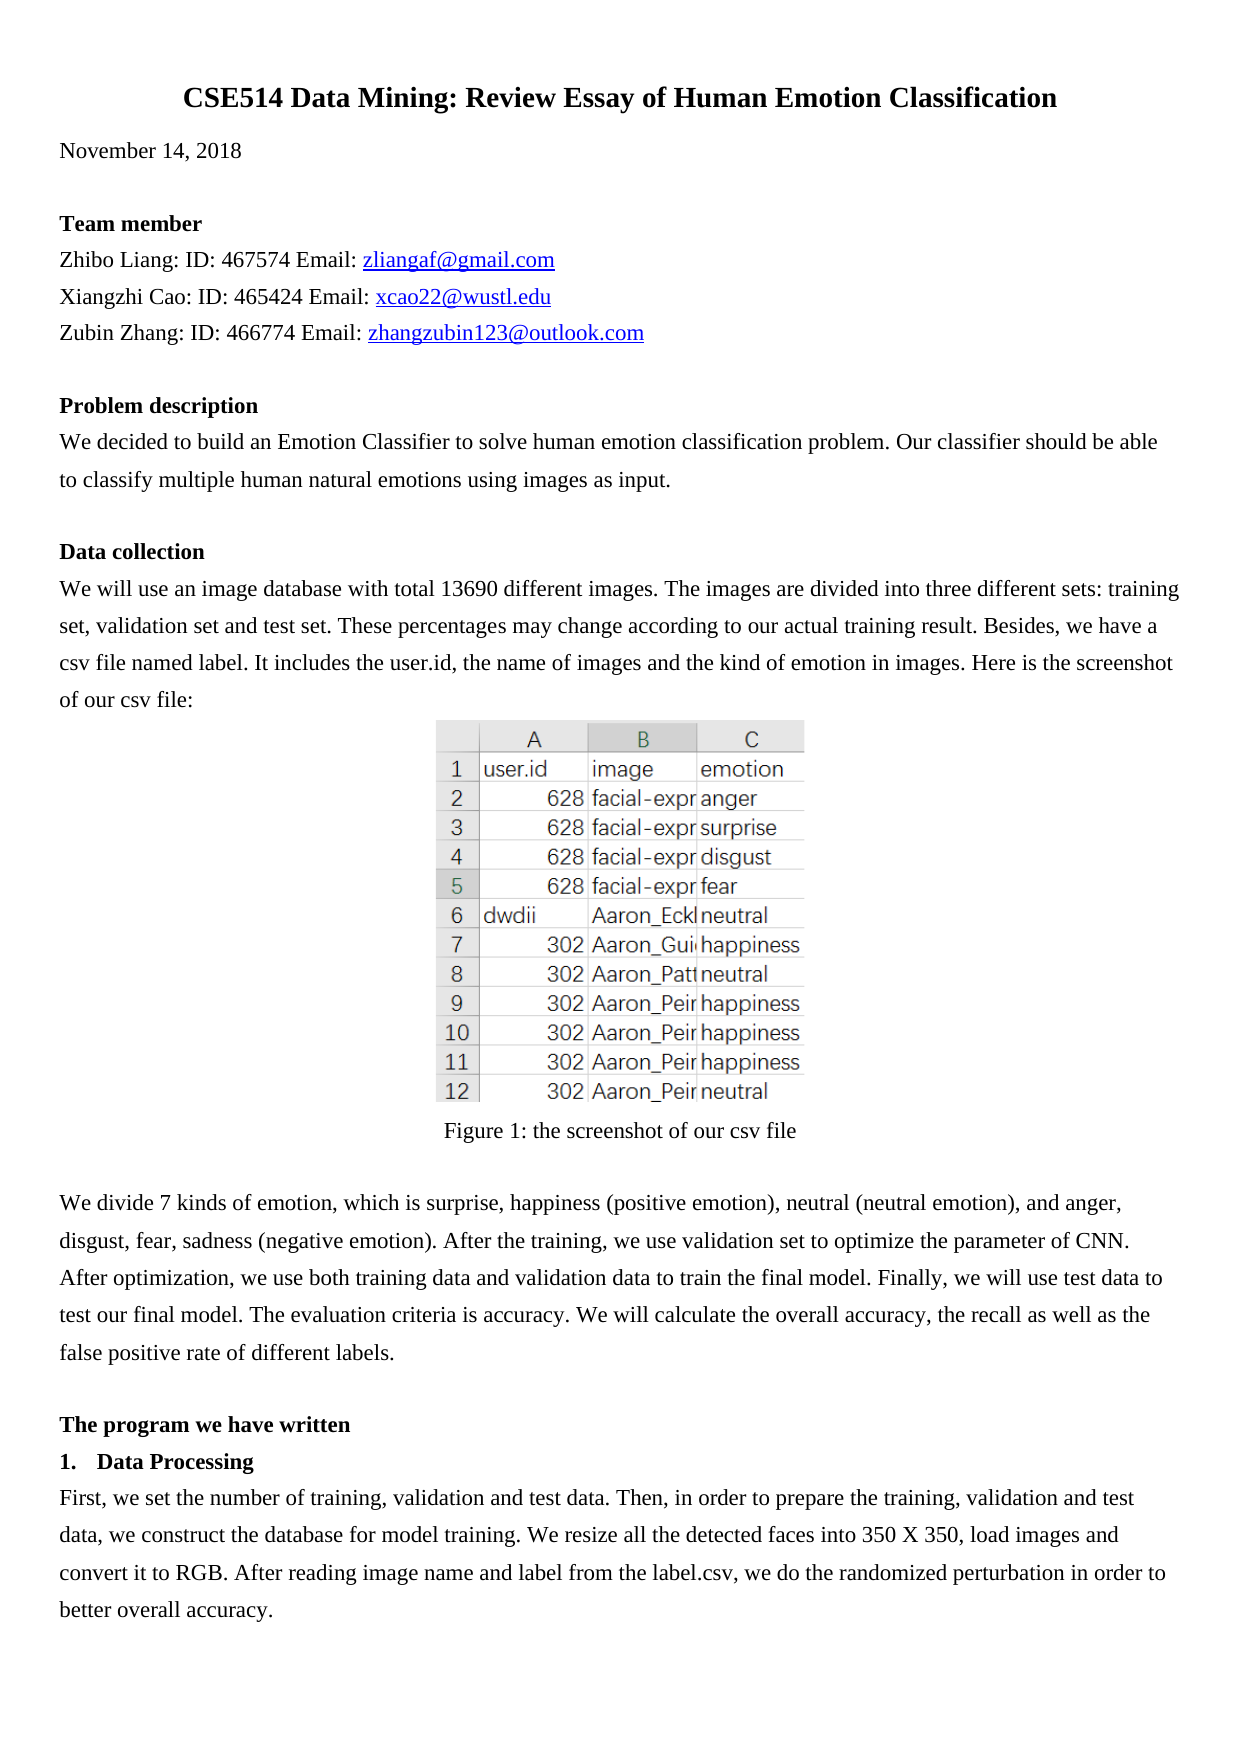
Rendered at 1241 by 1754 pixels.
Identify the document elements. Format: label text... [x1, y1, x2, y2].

text The program we have written [59, 1408, 1181, 1441]
picture [435, 720, 805, 1102]
text Data collection [59, 535, 1181, 568]
text We divide 7 kinds of emotion, which is surprise, happiness (positive emotion), neutral (neutral emotion), and anger, disgust, fear, sadness (negative emotion). After the training, we use validation set to optimize the parameter of CNN. After optimization, we use both training data and validation data to train the final model. Finally, we will use test data to test our final model. The evaluation criteria is accuracy. We will calculate the overall accuracy, the recall as well as the false positive rate of different labels. [59, 1186, 1181, 1368]
text Team member [59, 207, 1181, 240]
text Zhibo Liang: ID: 467574 Email: zliangaf@gmail.com [59, 243, 1181, 276]
text Figure 1: the screenshot of our csv file [59, 1114, 1181, 1146]
text Problem description [59, 389, 1181, 421]
text We will use an image database with total 13690 different images. The images are divided into three different sets: training set, validation set and test set. These percentages may change according to our actual training result. Besides, we have a csv file named label. It includes the user.id, the name of images and the kind of emotion in images. Here is the screenshot of our csv file: [59, 572, 1181, 716]
text We decided to build an Emotion Classifier to solve human emotion classification problem. Our classifier should be able to classify multiple human natural emotions using images as input. [59, 425, 1181, 495]
text First, we set the number of training, validation and test data. Then, in order to prepare the training, validation and test data, we construct the database for model training. We resize all the detected faces into 350 X 350, load images and convert it to RGB. After reading image name and label from the label.csv, we do the randomized perturbation in order to better overall accuracy. [59, 1481, 1181, 1625]
text Xiangzhi Cao: ID: 465424 Email: xcao22@wustl.edu [59, 280, 1181, 312]
text Zubin Zhang: ID: 466774 Email: zhangzubin123@outlook.com [59, 316, 1181, 349]
text November 14, 2018 [59, 134, 1181, 167]
text CSE514 Data Mining: Review Essay of Human Emotion Classification [59, 64, 1181, 129]
list Data Processing [59, 1445, 1181, 1477]
